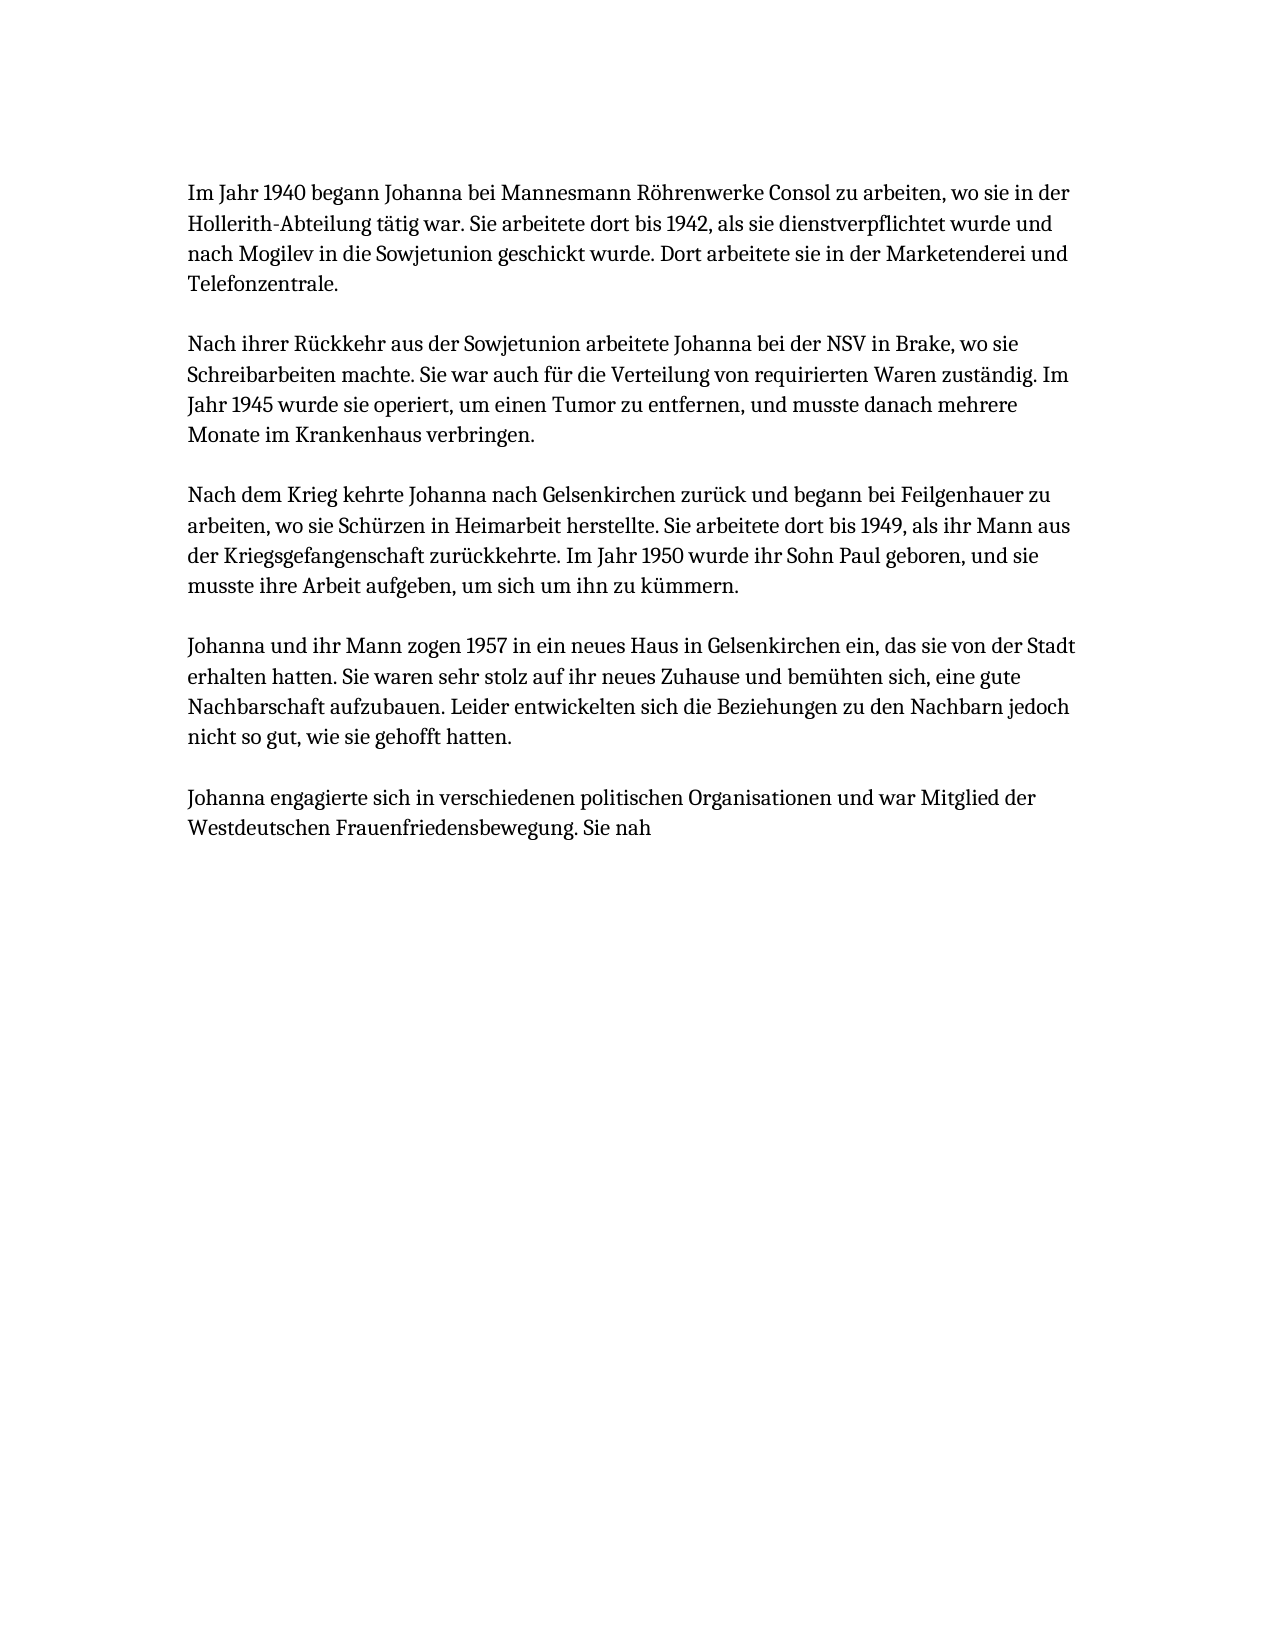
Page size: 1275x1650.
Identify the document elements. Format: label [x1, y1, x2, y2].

text [187, 150, 1087, 841]
